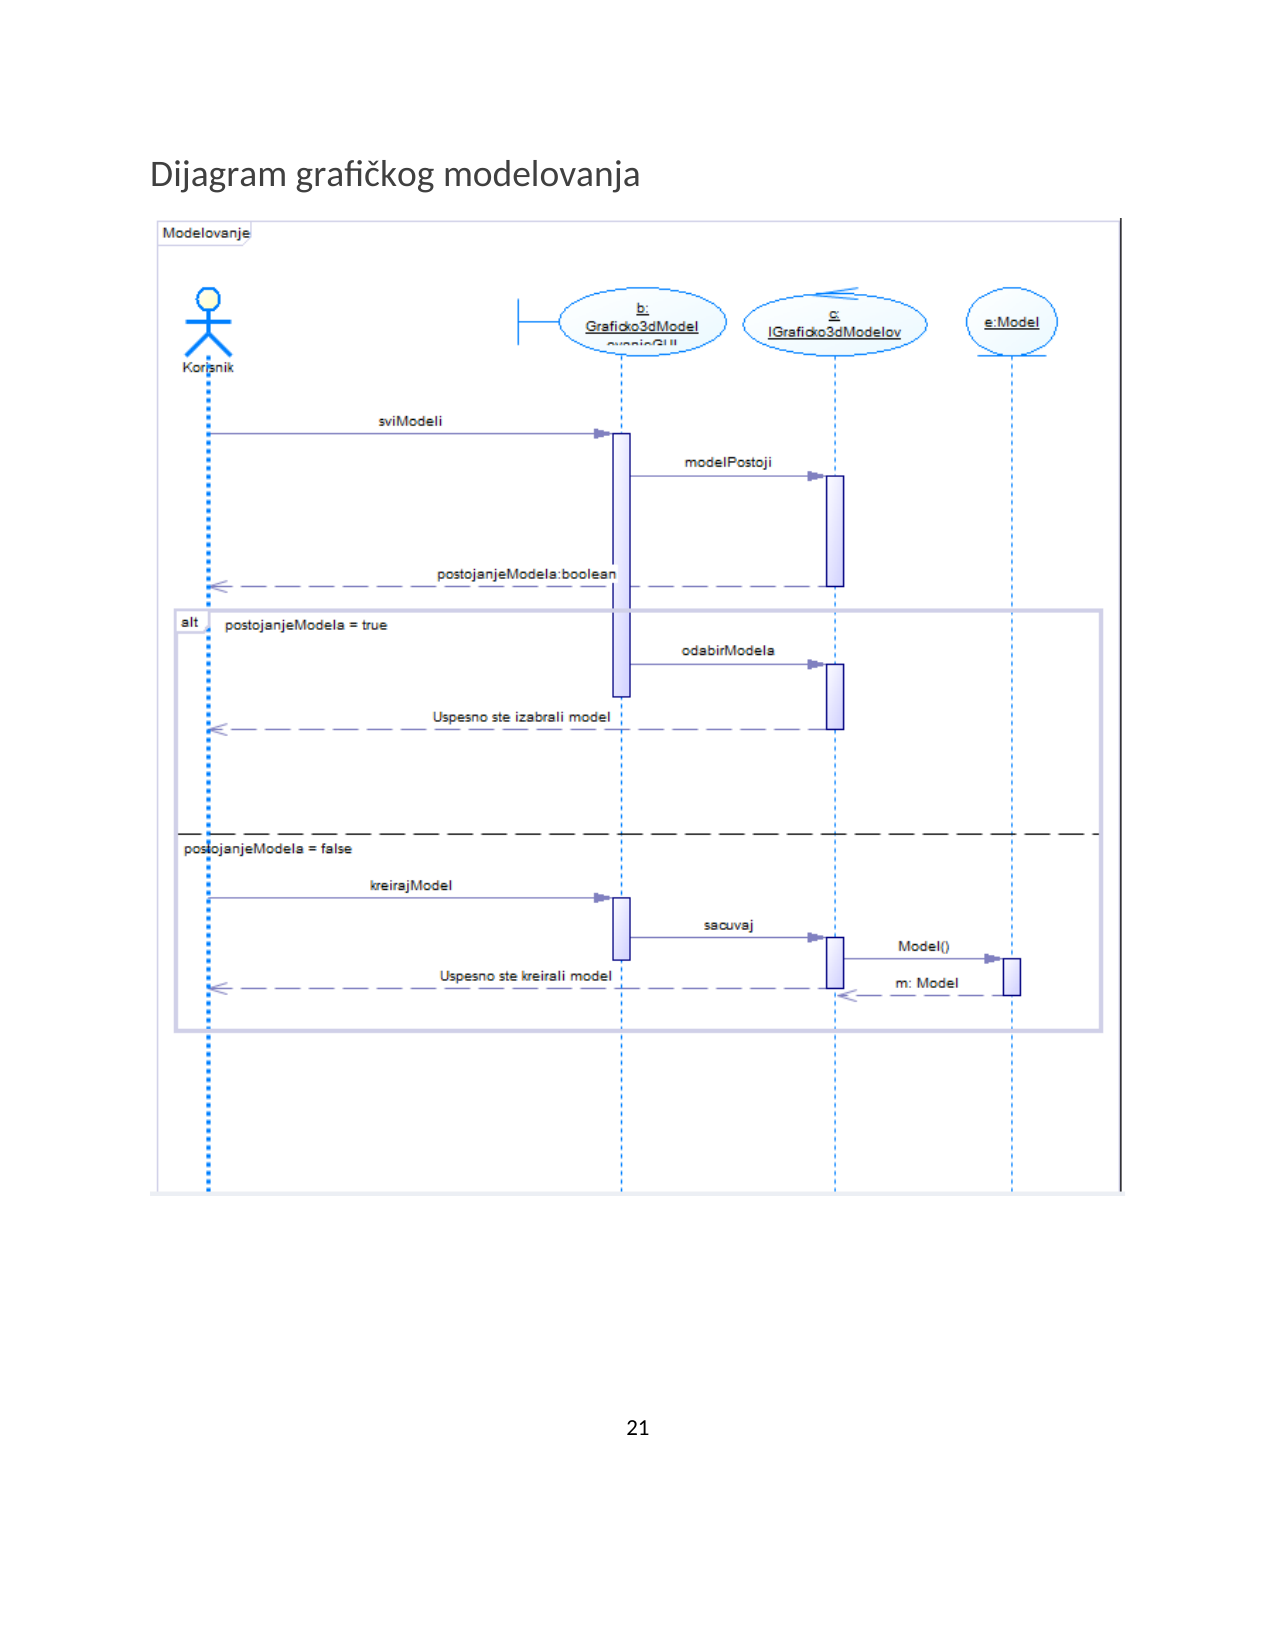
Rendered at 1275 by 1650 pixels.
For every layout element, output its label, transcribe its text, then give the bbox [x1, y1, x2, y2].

picture [150, 218, 1125, 1196]
subtitle Dijagram grafičkog modelovanja [150, 150, 1125, 196]
